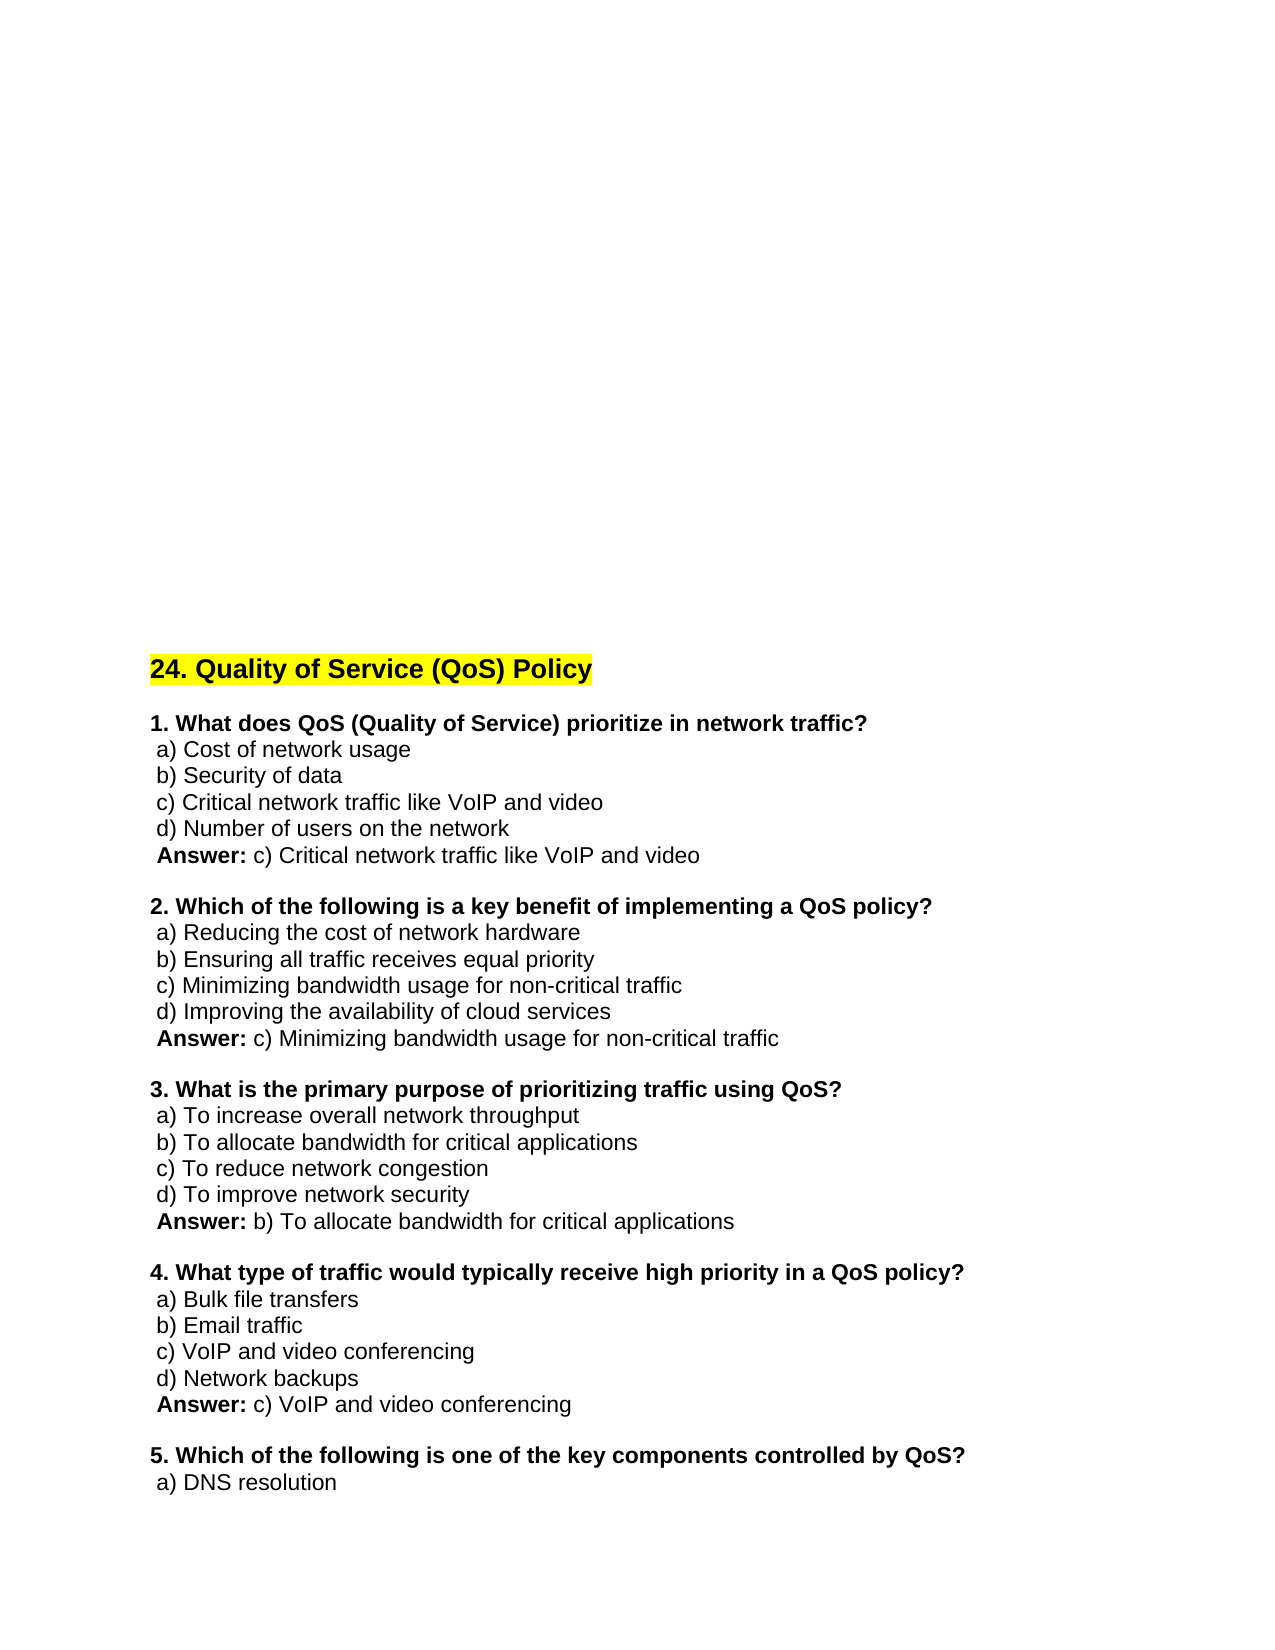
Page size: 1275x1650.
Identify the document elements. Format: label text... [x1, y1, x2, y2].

text 4. What type of traffic would typically receive high priority in a QoS policy? a) Bulk file transfers b) Email traffic c) VoIP and video conferencing d) Network backups Answer: c) VoIP and video conferencing [150, 1259, 1125, 1417]
text 3. What is the primary purpose of prioritizing traffic using QoS? a) To increase overall network throughput b) To allocate bandwidth for critical applications c) To reduce network congestion d) To improve network security Answer: b) To allocate bandwidth for critical applications [150, 1076, 1125, 1234]
text 2. Which of the following is a key benefit of implementing a QoS policy? a) Reducing the cost of network hardware b) Ensuring all traffic receives equal priority c) Minimizing bandwidth usage for non-critical traffic d) Improving the availability of cloud services Answer: c) Minimizing bandwidth usage for non-critical traffic [150, 893, 1125, 1051]
subtitle 24. Quality of Service (QoS) Policy [150, 653, 1125, 685]
text 1. What does QoS (Quality of Service) prioritize in network traffic? a) Cost of network usage b) Security of data c) Critical network traffic like VoIP and video d) Number of users on the network Answer: c) Critical network traffic like VoIP and video [150, 710, 1125, 868]
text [150, 1442, 1125, 1495]
